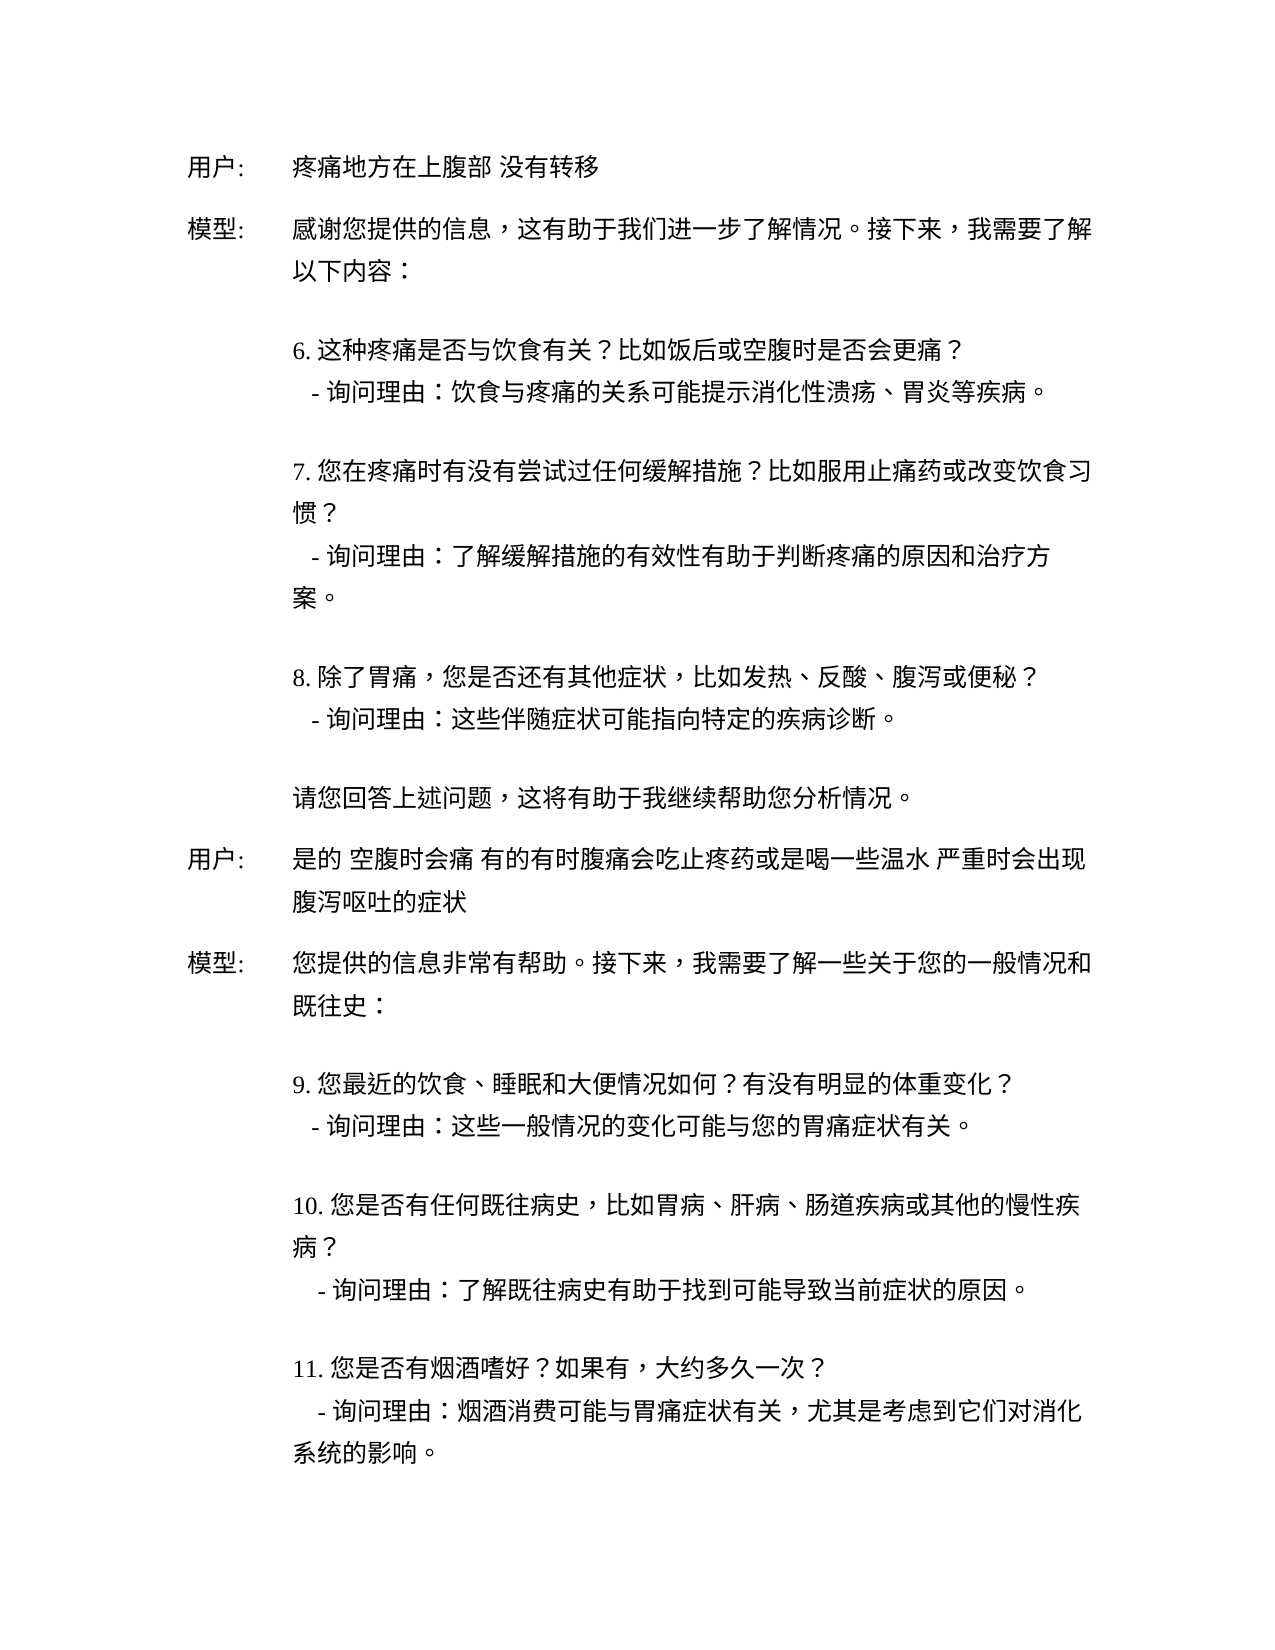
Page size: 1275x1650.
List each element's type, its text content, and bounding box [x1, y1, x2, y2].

table_cell 用户: [176, 842, 281, 946]
table_cell 是的 空腹时会痛 有的有时腹痛会吃止疼药或是喝一些温水 严重时会出现腹泻呕吐的症状 [281, 842, 1106, 946]
table_cell 模型: [176, 211, 281, 842]
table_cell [281, 946, 1106, 1470]
table_cell 疼痛地方在上腹部 没有转移 [281, 150, 1106, 211]
table_cell 模型: [176, 946, 281, 1470]
table_cell 感谢您提供的信息，这有助于我们进一步了解情况。接下来，我需要了解以下内容： 6. 这种疼痛是否与饮食有关？比如饭后或空腹时是否会更痛？ - 询问理由：饮食与疼痛的关系可能提示消化性溃疡、胃炎等疾病。 7. 您在疼痛时有没有尝试过任何缓解措施？比如服用止痛药或改变饮食习惯？ - 询问理由：了解缓解措施的有效性有助于判断疼痛的原因和治疗方案。 8. 除了胃痛，您是否还有其他症状，比如发热、反酸、腹泻或便秘？ - 询问理由：这些伴随症状可能指向特定的疾病诊断。 请您回答上述问题，这将有助于我继续帮助您分析情况。 [281, 211, 1106, 842]
table_cell 用户: [176, 150, 281, 211]
